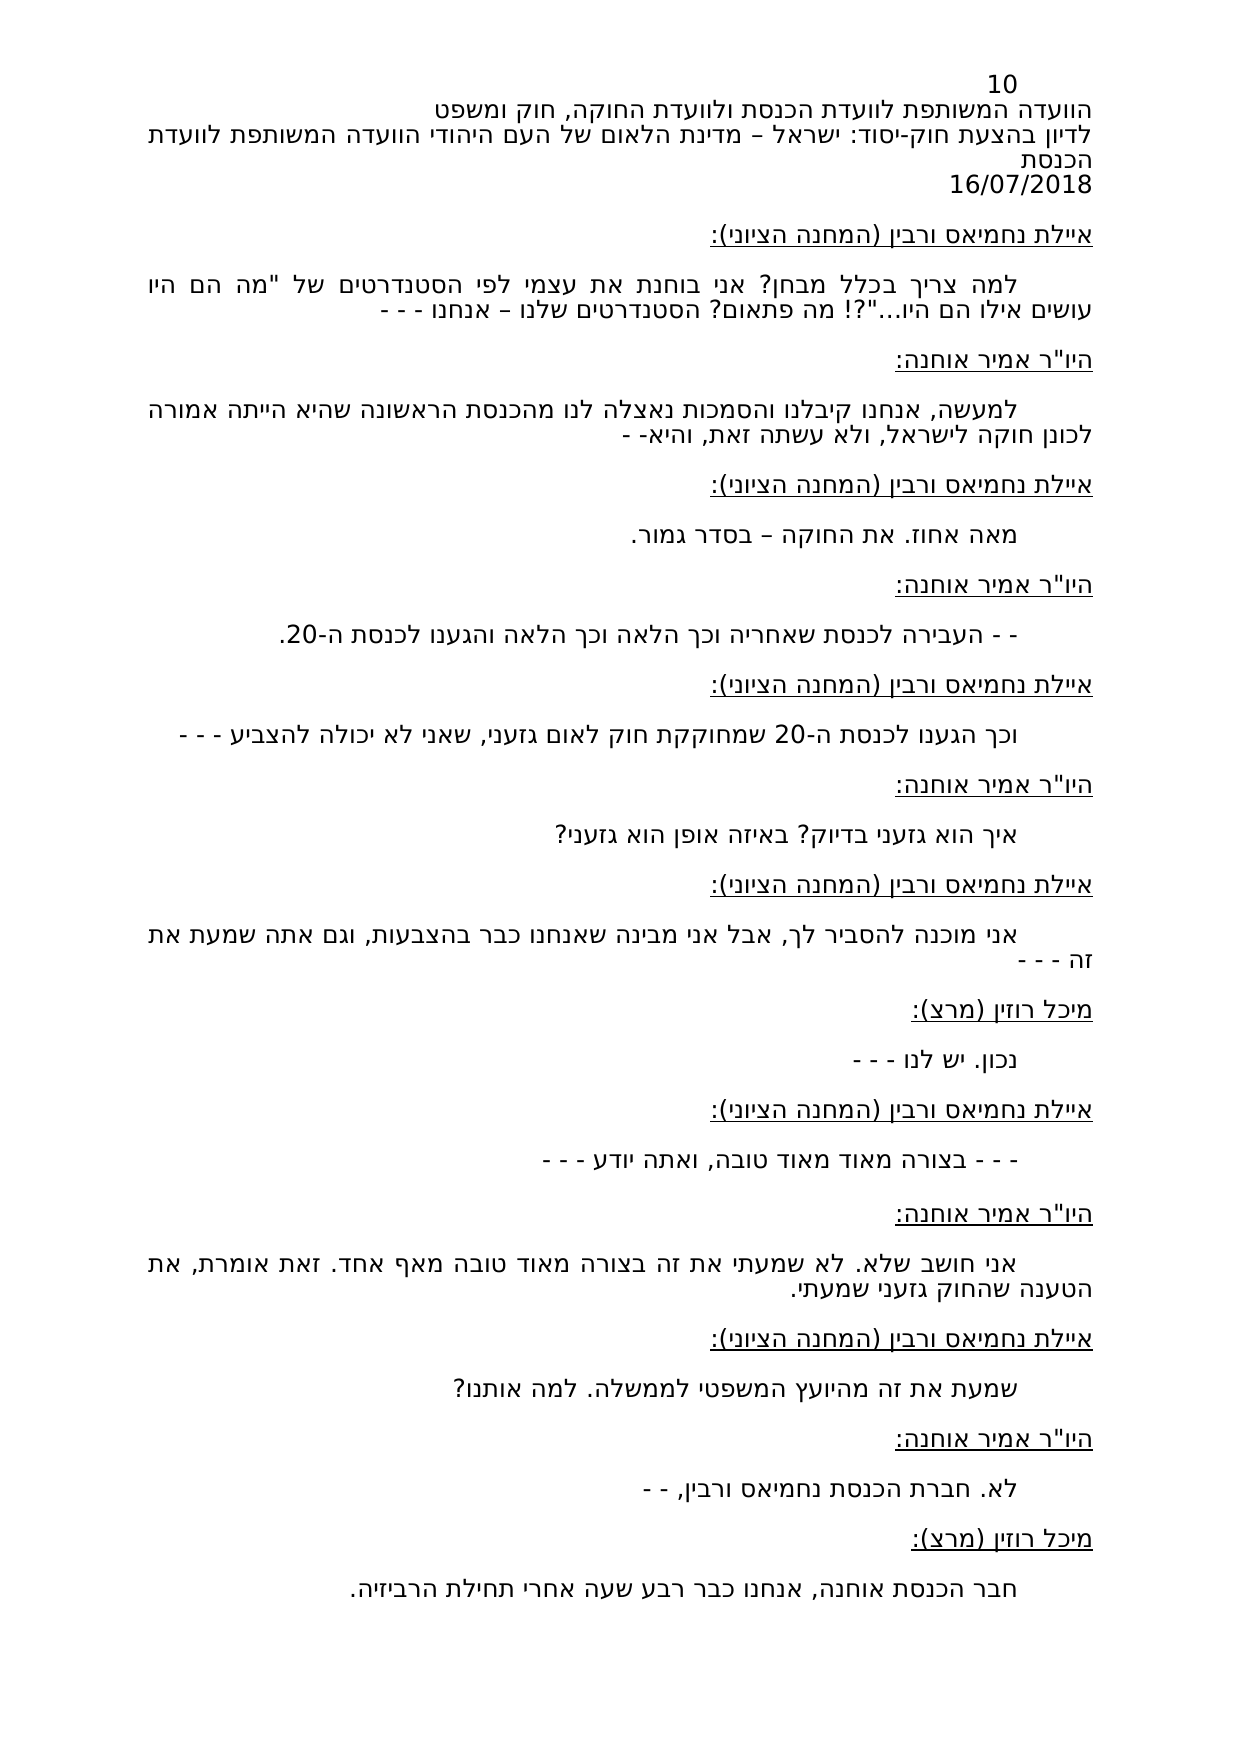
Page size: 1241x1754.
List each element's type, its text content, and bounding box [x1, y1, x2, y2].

text אני מוכנה להסביר לך, אבל אני מבינה שאנחנו כבר בהצבעות, וגם אתה שמעת את זה - - - [147, 924, 1093, 974]
text איך הוא גזעני בדיוק? באיזה אופן הוא גזעני? [147, 824, 1093, 849]
text שמעת את זה מהיועץ המשפטי לממשלה. למה אותנו? [147, 1378, 1093, 1403]
text מאה אחוז. את החוקה – בסדר גמור. [147, 524, 1093, 549]
text נכון. יש לנו - - - [147, 1049, 1093, 1074]
text למעשה, אנחנו קיבלנו והסמכות נאצלה לנו מהכנסת הראשונה שהיא הייתה אמורה לכונן חוקה לישראל, ולא עשתה זאת, והיא- - [147, 399, 1093, 449]
text - - - בצורה מאוד מאוד טובה, ואתה יודע - - - [147, 1149, 1093, 1174]
text וכך הגענו לכנסת ה-20 שמחוקקת חוק לאום גזעני, שאני לא יכולה להצביע - - - [147, 724, 1093, 749]
text אני חושב שלא. לא שמעתי את זה בצורה מאוד טובה מאף אחד. זאת אומרת, את הטענה שהחוק גזעני שמעתי. [147, 1253, 1093, 1303]
text למה צריך בכלל מבחן? אני בוחנת את עצמי לפי הסטנדרטים של "מה הם היו עושים אילו הם היו..."?! מה פתאום? הסטנדרטים שלנו – אנחנו - - - [147, 274, 1093, 324]
text - - העבירה לכנסת שאחריה וכך הלאה וכך הלאה והגענו לכנסת ה-20. [147, 624, 1093, 649]
text חבר הכנסת אוחנה, אנחנו כבר רבע שעה אחרי תחילת הרביזיה. [147, 1578, 1093, 1603]
text לא. חברת הכנסת נחמיאס ורבין, - - [147, 1478, 1093, 1503]
